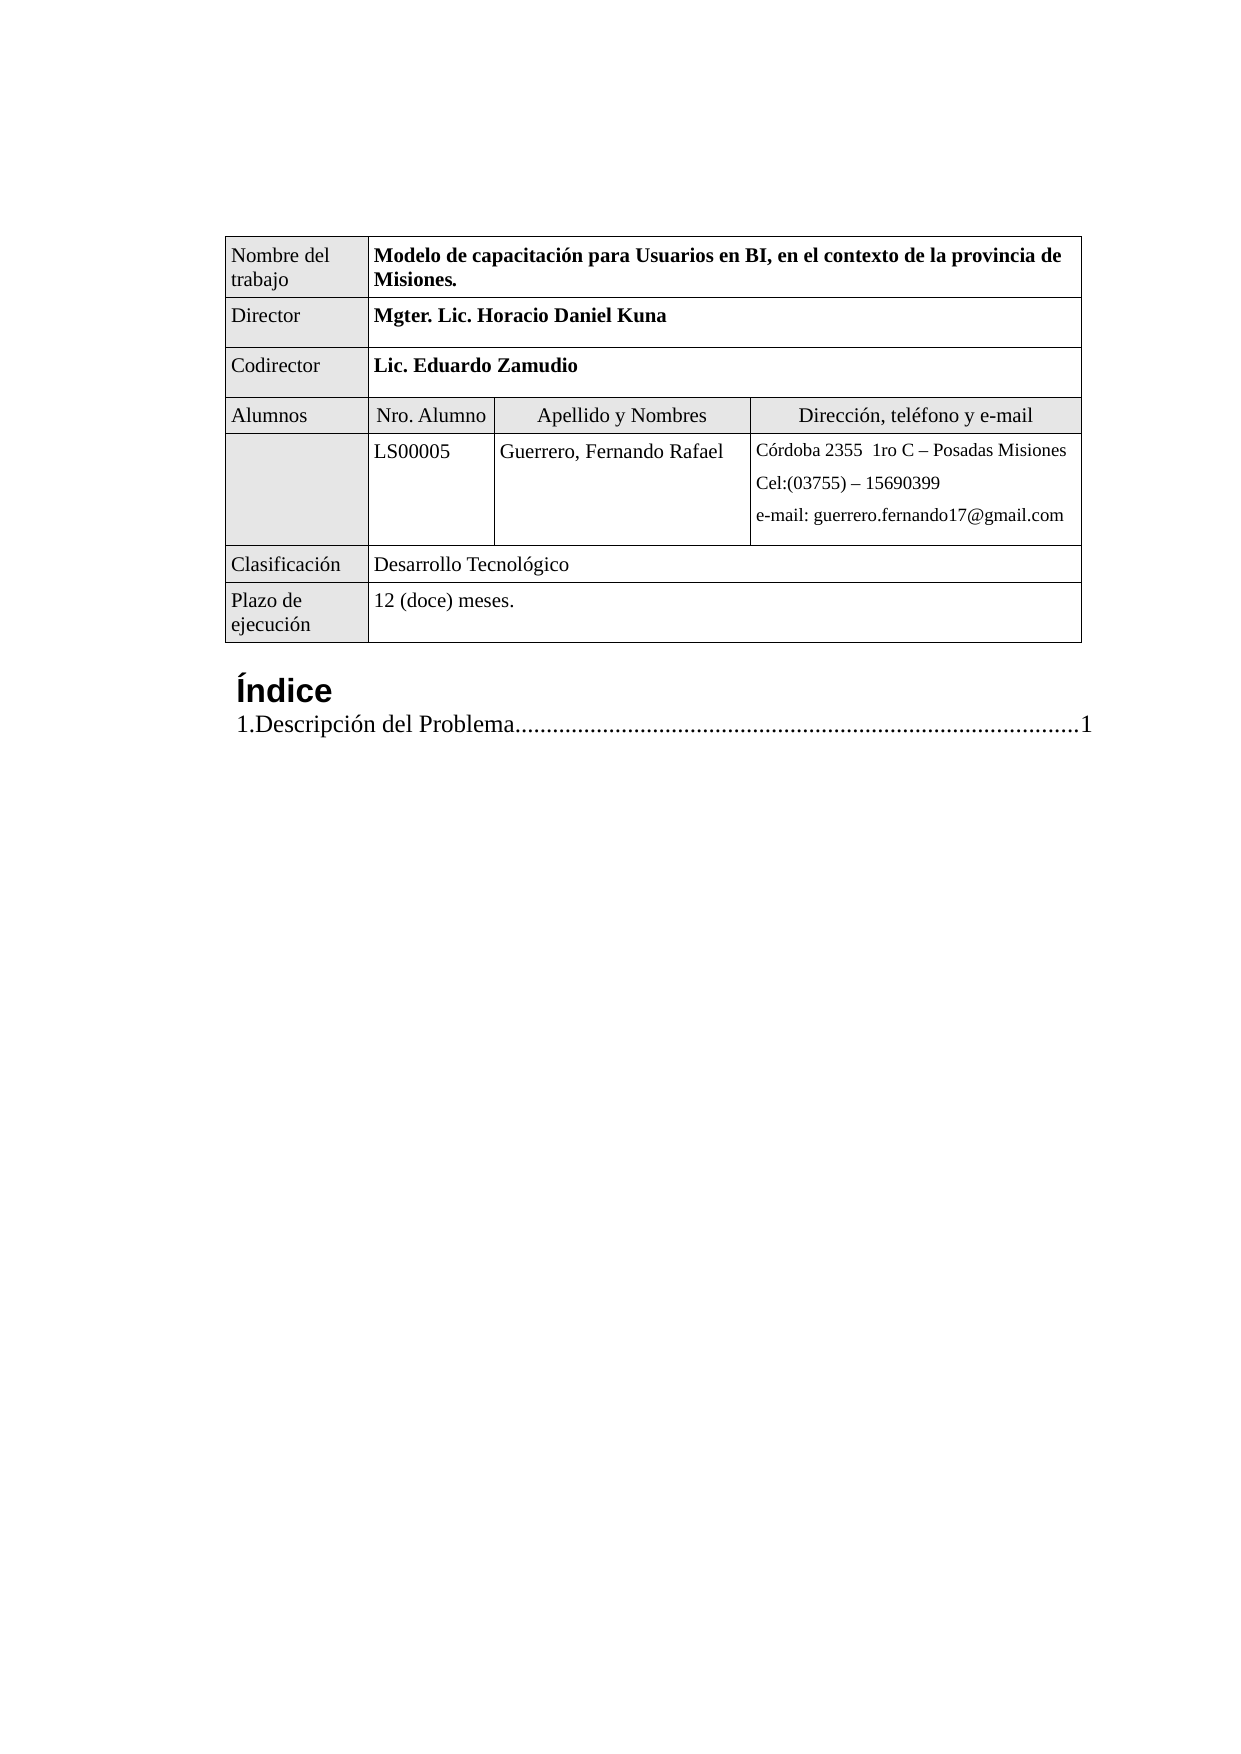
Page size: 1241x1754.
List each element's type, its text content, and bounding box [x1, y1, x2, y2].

table_header Nombre del trabajo [226, 237, 368, 296]
table_cell Nro. Alumno [369, 398, 494, 433]
table_cell Director [226, 298, 368, 347]
text Índice [236, 671, 1093, 709]
table_header Modelo de capacitación para Usuarios en BI, en el contexto de la provincia de Misiones. [369, 237, 1081, 296]
table_cell Alumnos [226, 398, 368, 433]
table_cell Lic. Eduardo Zamudio [369, 348, 1081, 397]
table_cell Desarrollo Tecnológico [369, 546, 1081, 581]
table_cell Córdoba 2355 1ro C – Posadas Misiones Cel:(03755) – 15690399 e-mail: guerrero.fernando17@gmail.com [751, 434, 1081, 545]
table_cell Codirector [226, 348, 368, 397]
table_cell [226, 434, 368, 545]
table_cell Mgter. Lic. Horacio Daniel Kuna [369, 298, 1081, 347]
text 1.Descripción del Problema 1 [236, 709, 1093, 738]
table_cell Apellido y Nombres [495, 398, 750, 433]
table_cell Dirección, teléfono y e-mail [751, 398, 1081, 433]
table_cell Clasificación [226, 546, 368, 581]
table_cell LS00005 [369, 434, 494, 545]
table_cell Plazo de ejecución [226, 583, 368, 642]
table_cell 12 (doce) meses. [369, 583, 1081, 642]
table_cell Guerrero, Fernando Rafael [495, 434, 750, 545]
